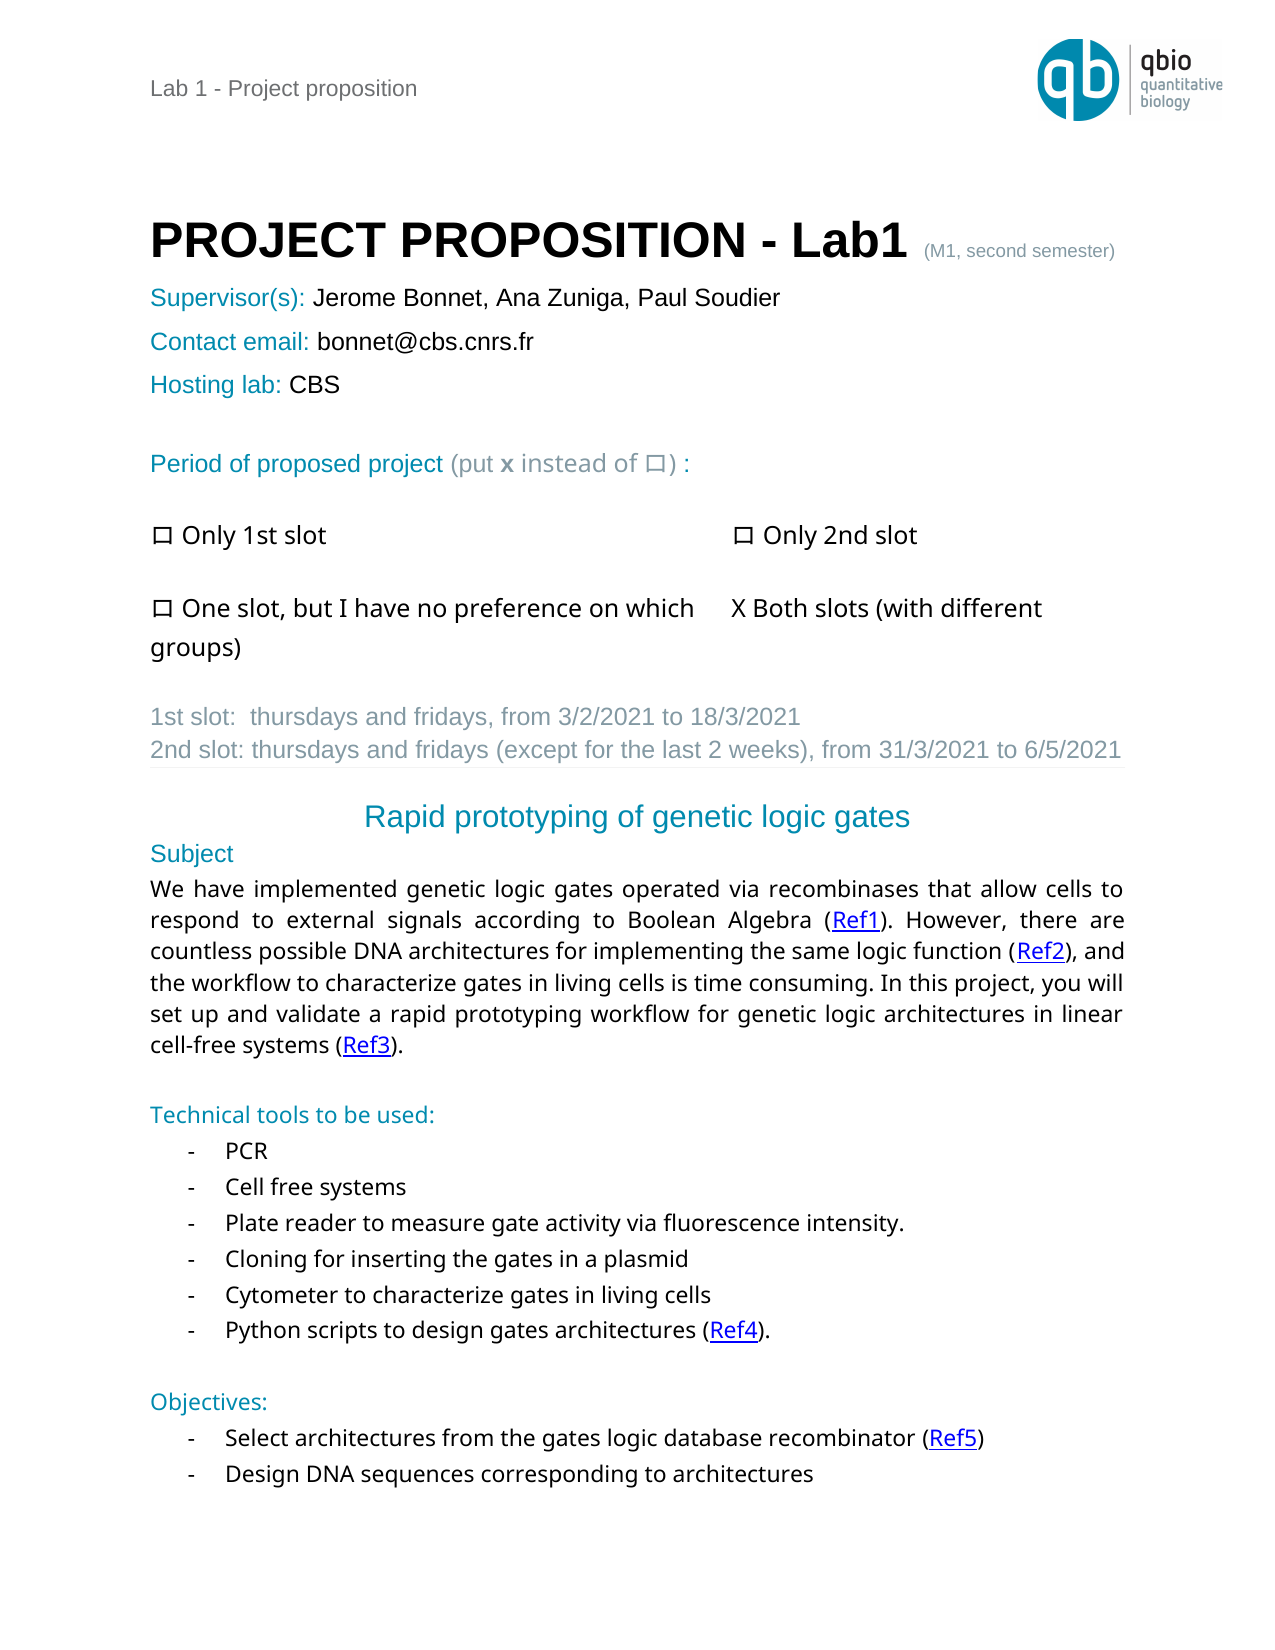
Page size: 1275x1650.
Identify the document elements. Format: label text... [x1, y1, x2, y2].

text Period of proposed project (put x instead of ロ) : [150, 446, 1125, 480]
text 1st slot: thursdays and fridays, from 3/2/2021 to 18/3/2021 [150, 702, 1125, 730]
list PCR [187, 1135, 1125, 1166]
picture [1037, 60, 1073, 121]
list Select architectures from the gates logic database recombinator (Ref5) [187, 1422, 1125, 1453]
picture [1083, 39, 1223, 121]
text Supervisor(s): Jerome Bonnet, Ana Zuniga, Paul Soudier [150, 283, 1125, 312]
text Rapid prototyping of genetic logic gates [150, 798, 1125, 834]
picture [1037, 39, 1065, 69]
list Cytometer to characterize gates in living cells [187, 1278, 1125, 1310]
list Cell free systems [187, 1171, 1125, 1202]
text ロ Only 1st slot ロ Only 2nd slot [150, 518, 1125, 552]
text Technical tools to be used: [150, 1099, 1125, 1130]
text ロ One slot, but I have no preference on which X Both slots (with different groups) [150, 590, 1125, 663]
text We have implemented genetic logic gates operated via recombinases that allow cells to respond to external signals according to Boolean Algebra (Ref1). However, there are countless possible DNA architectures for implementing the same logic function (Ref2), and the workflow to characterize gates in living cells is time consuming. In this project, you will set up and validate a rapid prototyping workflow for genetic logic architectures in linear cell-free systems (Ref3). [150, 873, 1125, 1060]
text 2nd slot: thursdays and fridays (except for the last 2 weeks), from 31/3/2021 to 6/5/2021 [150, 734, 1125, 763]
text Objectives: [150, 1386, 1125, 1418]
list Plate reader to measure gate activity via fluorescence intensity. [187, 1207, 1125, 1238]
text Subject [150, 839, 1125, 868]
list Python scripts to design gates architectures (Ref4). [187, 1314, 1125, 1346]
text Hosting lab: CBS [150, 370, 1125, 398]
text Contact email: bonnet@cbs.cnrs.fr [150, 327, 1125, 355]
list Design DNA sequences corresponding to architectures [187, 1458, 1125, 1489]
list Cloning for inserting the gates in a plasmid [187, 1243, 1125, 1274]
title PROJECT PROPOSITION - Lab1 (M1, second semester) [150, 210, 1125, 268]
